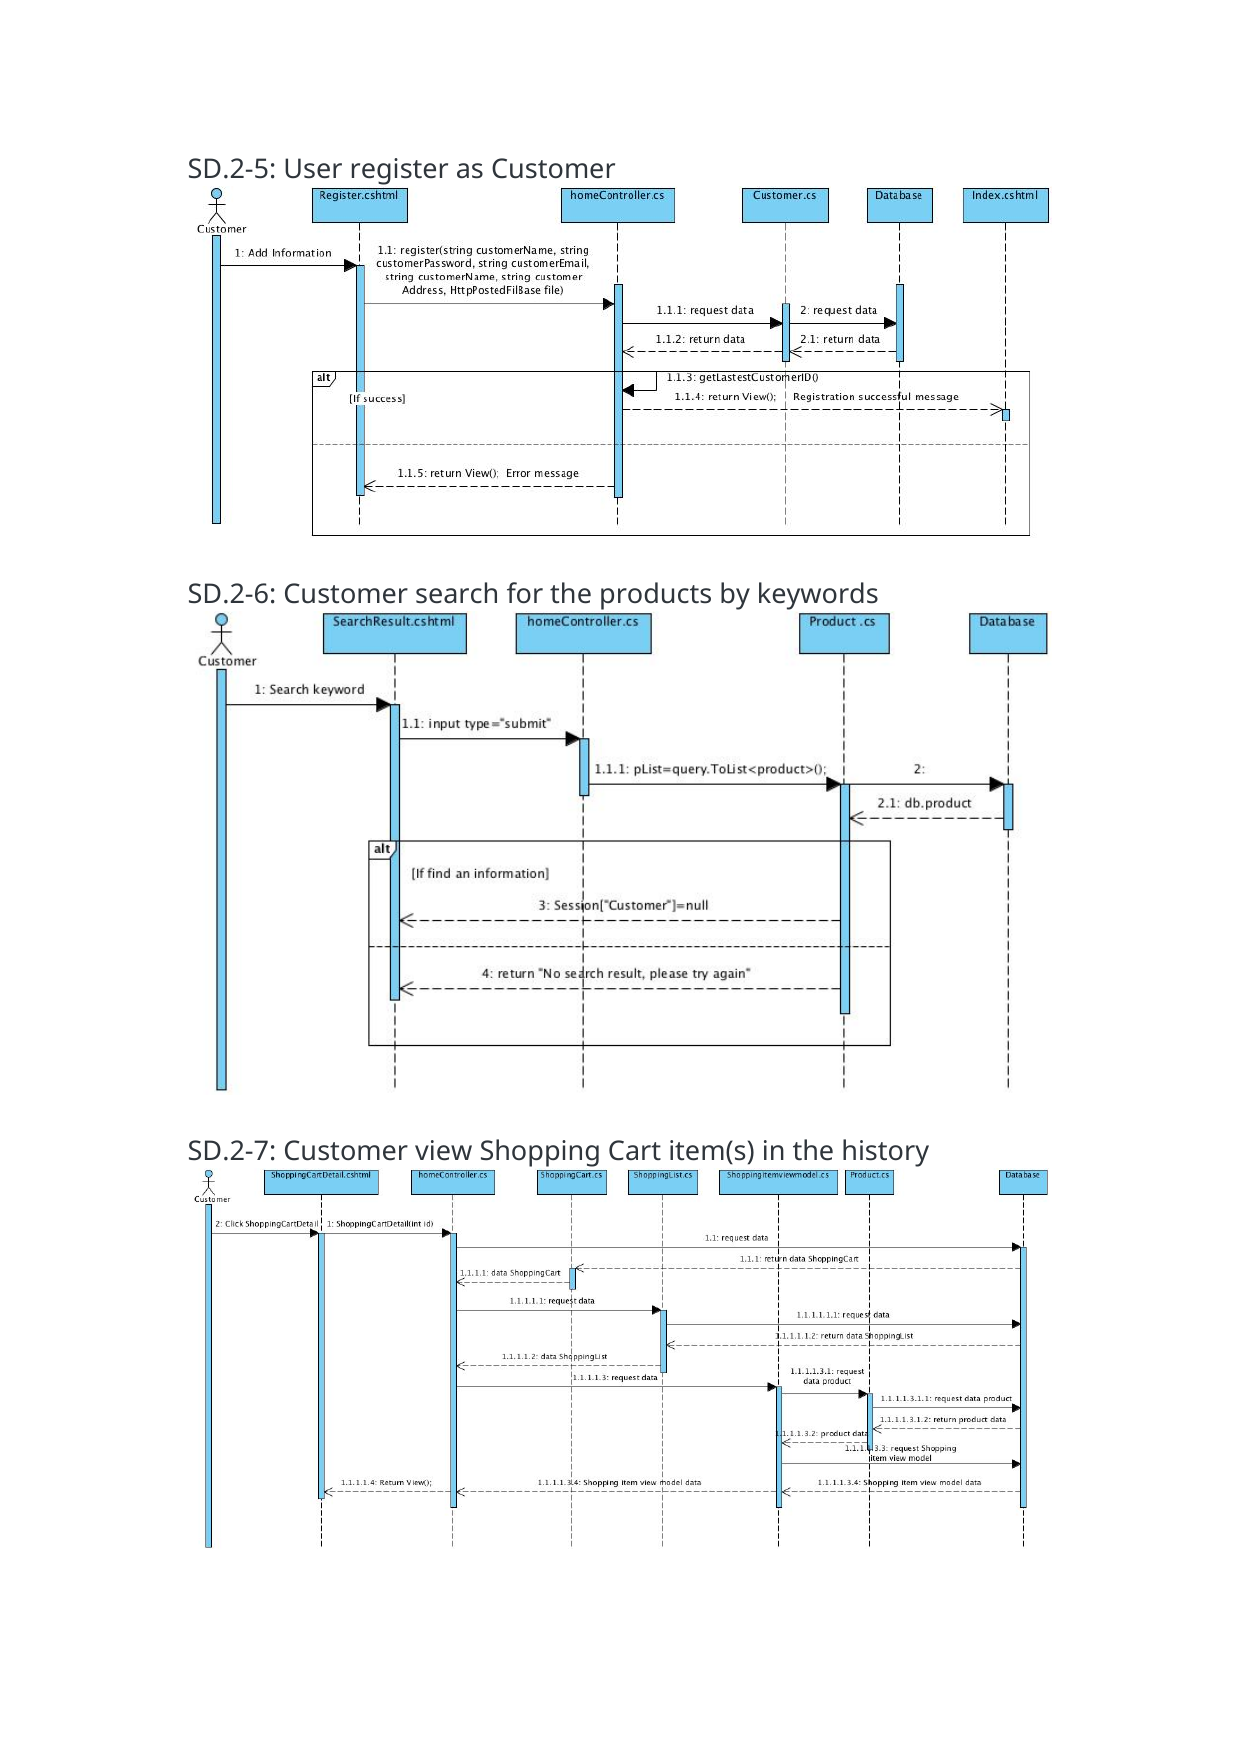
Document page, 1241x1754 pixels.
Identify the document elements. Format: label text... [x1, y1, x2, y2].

picture [187, 1168, 1050, 1550]
picture [187, 611, 1052, 1095]
picture [187, 186, 1052, 538]
